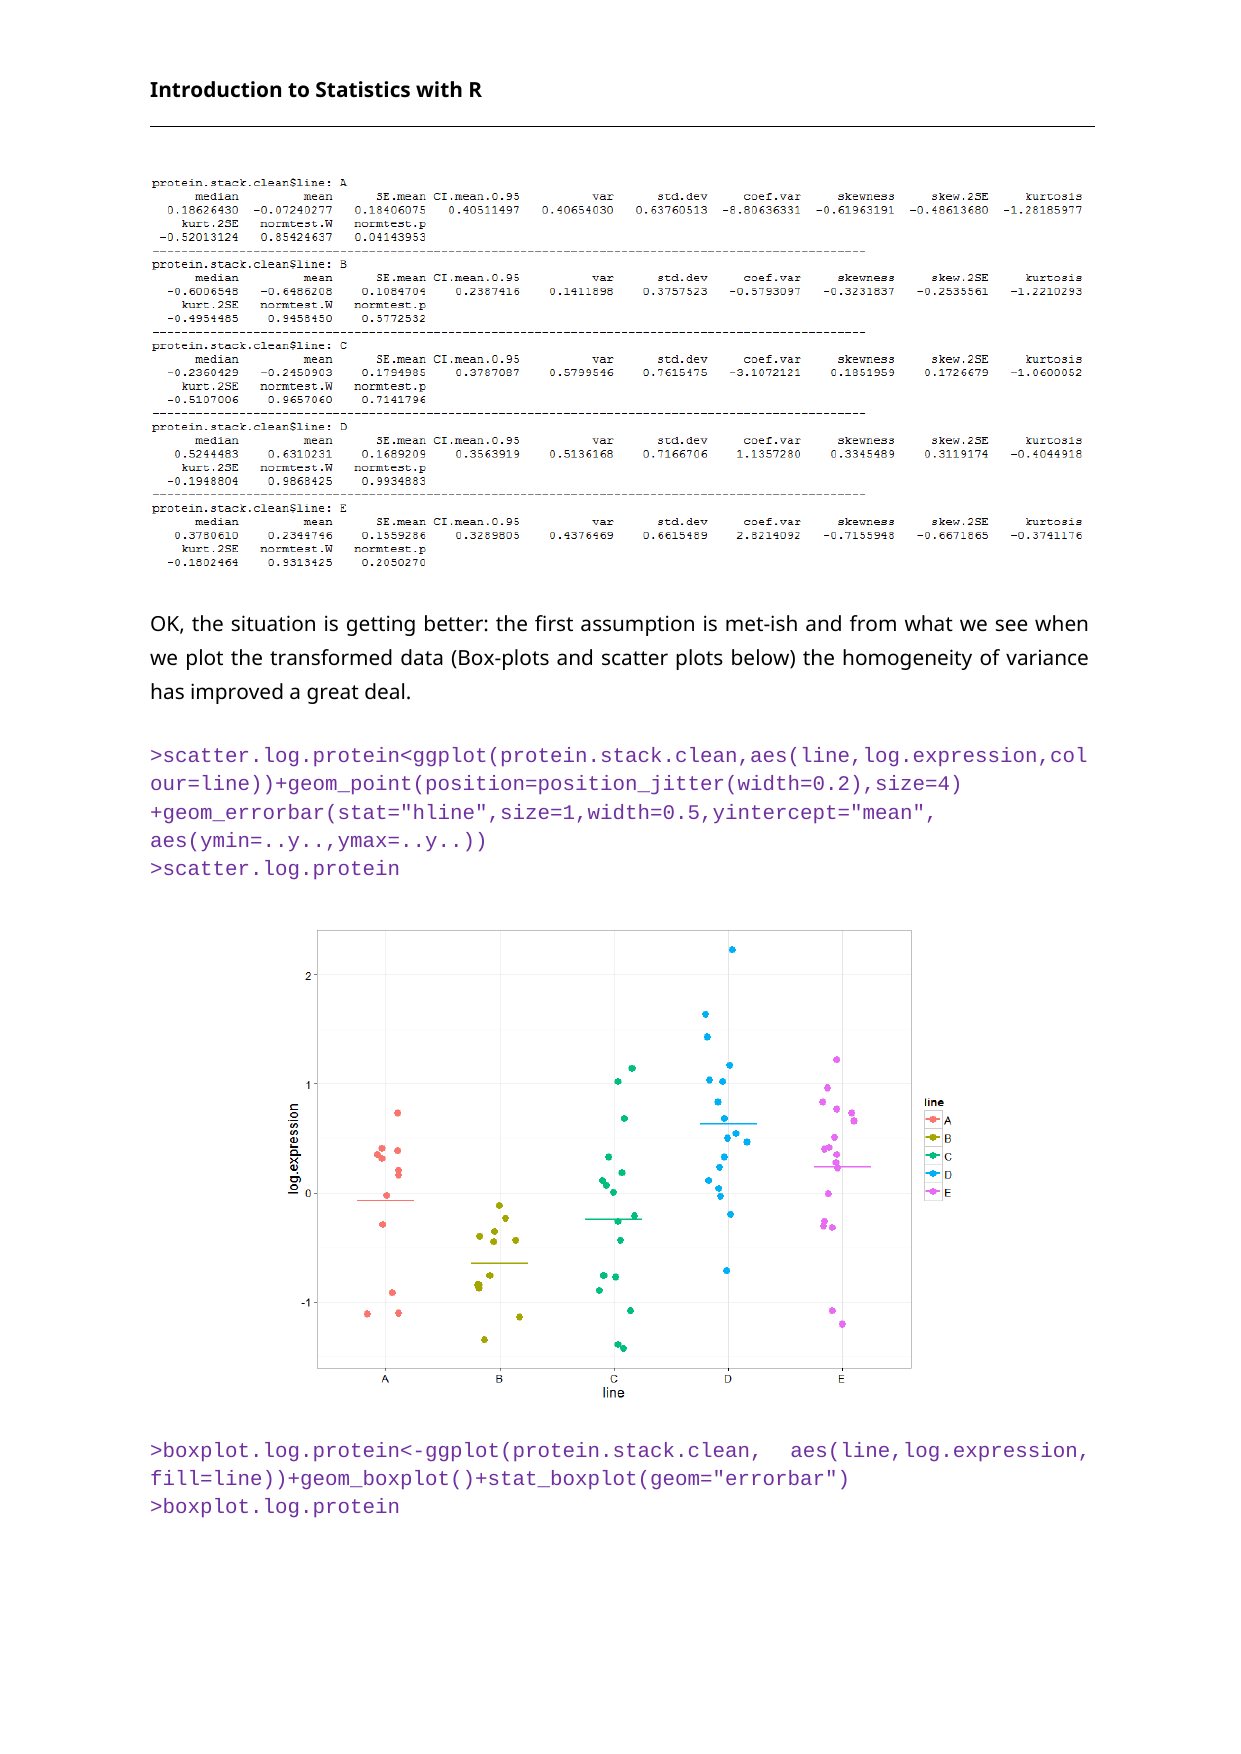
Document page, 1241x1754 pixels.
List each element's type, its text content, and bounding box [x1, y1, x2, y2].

text >boxplot.log.protein<-ggplot(protein.stack.clean, aes(line,log.expression, fill=line))+geom_boxplot()+stat_boxplot(geom="errorbar") [150, 1440, 1090, 1492]
text >boxplot.log.protein [150, 1496, 1090, 1520]
picture [150, 176, 1091, 570]
picture [282, 920, 958, 1401]
text +geom_errorbar(stat="hline",size=1,width=0.5,yintercept="mean", aes(ymin=..y..,ymax=..y..)) [150, 802, 1090, 854]
text >scatter.log.protein<ggplot(protein.stack.clean,aes(line,log.expression,colour=line))+geom_point(position=position_jitter(width=0.2),size=4) [150, 745, 1090, 797]
text >scatter.log.protein [150, 858, 1090, 882]
text OK, the situation is getting better: the first assumption is met-ish and from what we see when we plot the transformed data (Box-plots and scatter plots below) the homogeneity of variance has improved a great deal. [150, 609, 1090, 705]
